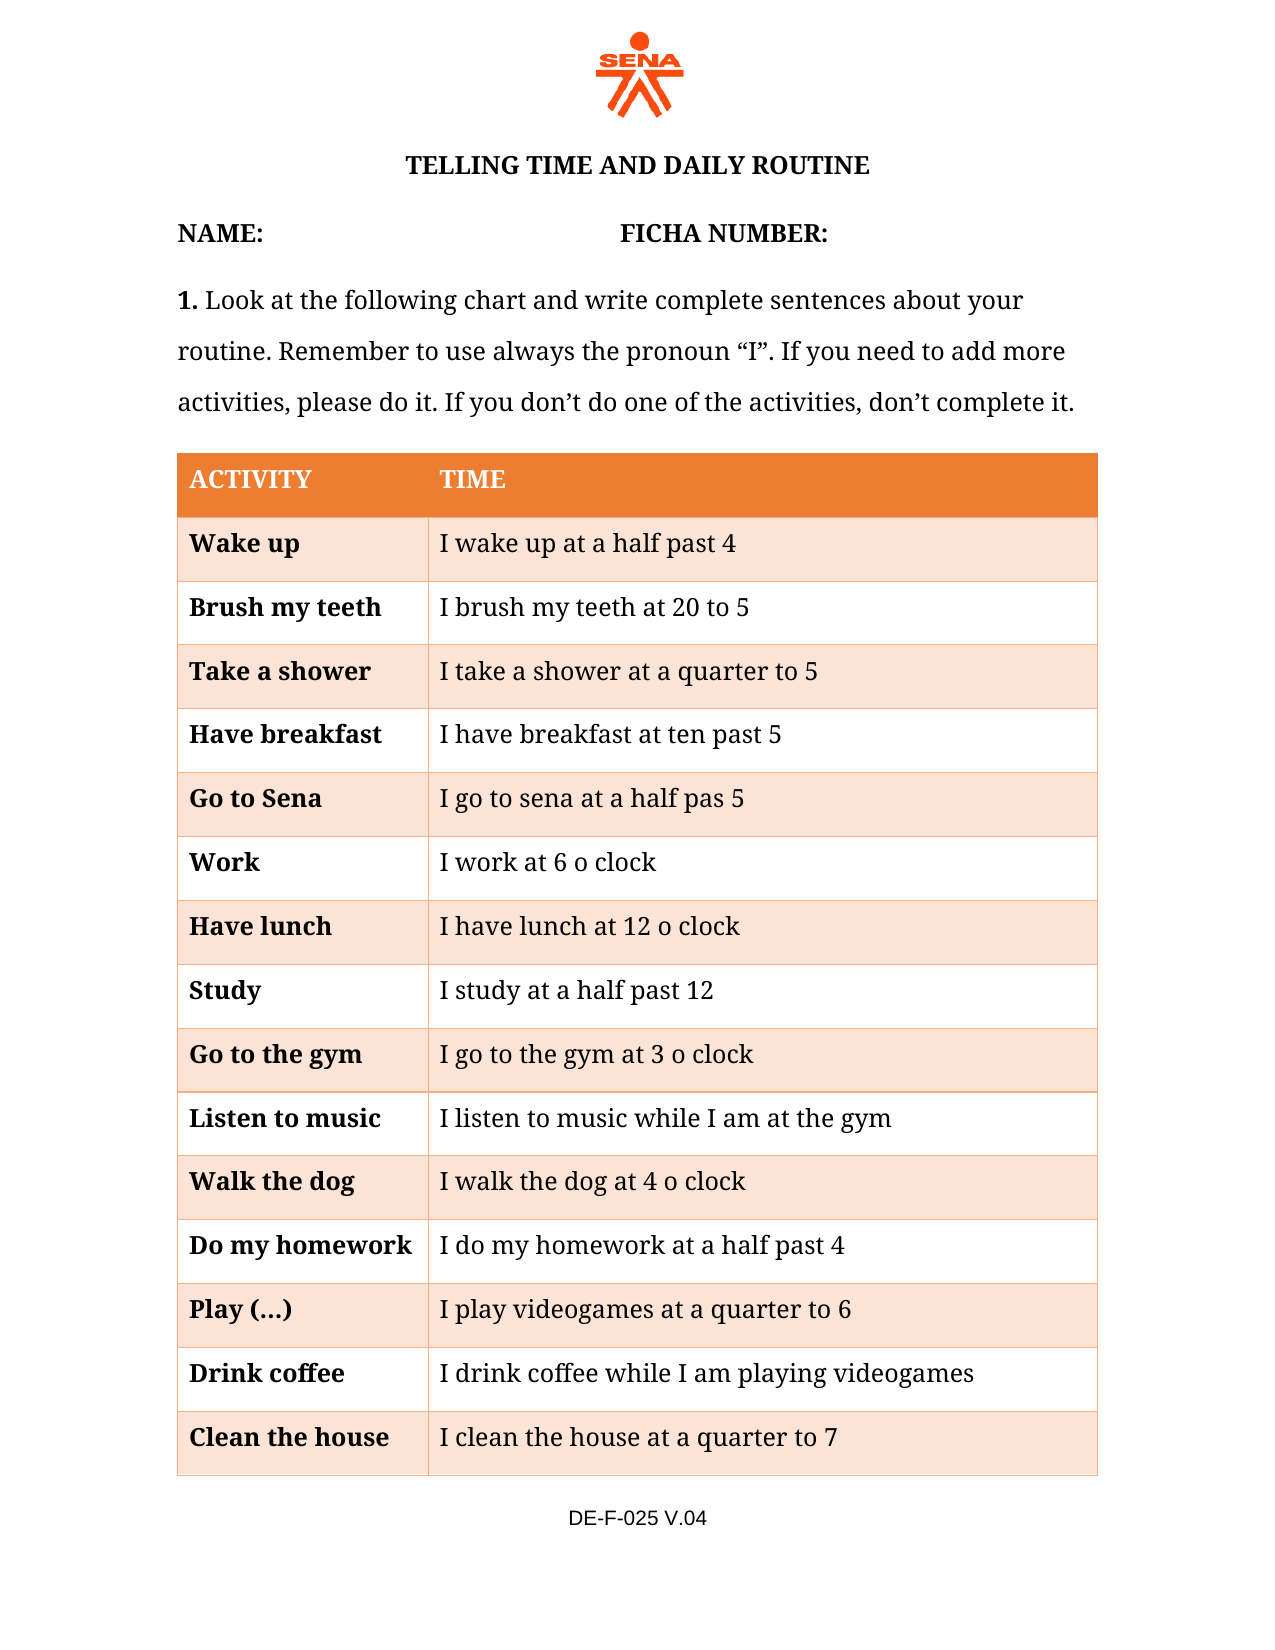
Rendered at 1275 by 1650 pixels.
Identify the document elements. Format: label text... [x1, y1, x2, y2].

table_cell I listen to music while I am at the gym [429, 1093, 1097, 1155]
table_cell Have breakfast [178, 709, 428, 772]
table_cell Work [178, 837, 428, 900]
table_cell I clean the house at a quarter to 7 [429, 1412, 1097, 1474]
table_cell I brush my teeth at 20 to 5 [429, 582, 1097, 644]
table_cell I play videogames at a quarter to 6 [429, 1284, 1097, 1347]
text 1. Look at the following chart and write complete sentences about your routine. Remember to use always the pronoun “I”. If you need to add more activities, please do it. If you don’t do one of the activities, don’t complete it. [177, 283, 1098, 419]
table_cell I go to the gym at 3 o clock [429, 1029, 1097, 1091]
table_cell Clean the house [178, 1412, 428, 1474]
table_cell I drink coffee while I am playing videogames [429, 1348, 1097, 1411]
table_cell I have lunch at 12 o clock [429, 901, 1097, 964]
table_cell I take a shower at a quarter to 5 [429, 645, 1097, 708]
table_cell Go to the gym [178, 1029, 428, 1091]
table_cell Do my homework [178, 1220, 428, 1283]
table_cell I walk the dog at 4 o clock [429, 1156, 1097, 1219]
table_cell I study at a half past 12 [429, 965, 1097, 1027]
table_header TIME [429, 454, 1097, 517]
table_cell I go to sena at a half pas 5 [429, 773, 1097, 836]
text NAME: FICHA NUMBER: [177, 215, 1098, 249]
table_cell Take a shower [178, 645, 428, 708]
table_cell I work at 6 o clock [429, 837, 1097, 900]
table_cell Brush my teeth [178, 582, 428, 644]
table_cell I wake up at a half past 4 [429, 518, 1097, 581]
table_cell Go to Sena [178, 773, 428, 836]
table_header ACTIVITY [178, 454, 428, 517]
table_cell I do my homework at a half past 4 [429, 1220, 1097, 1283]
table_cell Drink coffee [178, 1348, 428, 1411]
table_cell Study [178, 965, 428, 1027]
picture [585, 28, 690, 122]
table_cell Have lunch [178, 901, 428, 964]
table_cell I have breakfast at ten past 5 [429, 709, 1097, 772]
table_cell Play (…) [178, 1284, 428, 1347]
table_cell Listen to music [178, 1093, 428, 1155]
table_cell Walk the dog [178, 1156, 428, 1219]
table_cell Wake up [178, 518, 428, 581]
text TELLING TIME AND DAILY ROUTINE [177, 148, 1098, 182]
